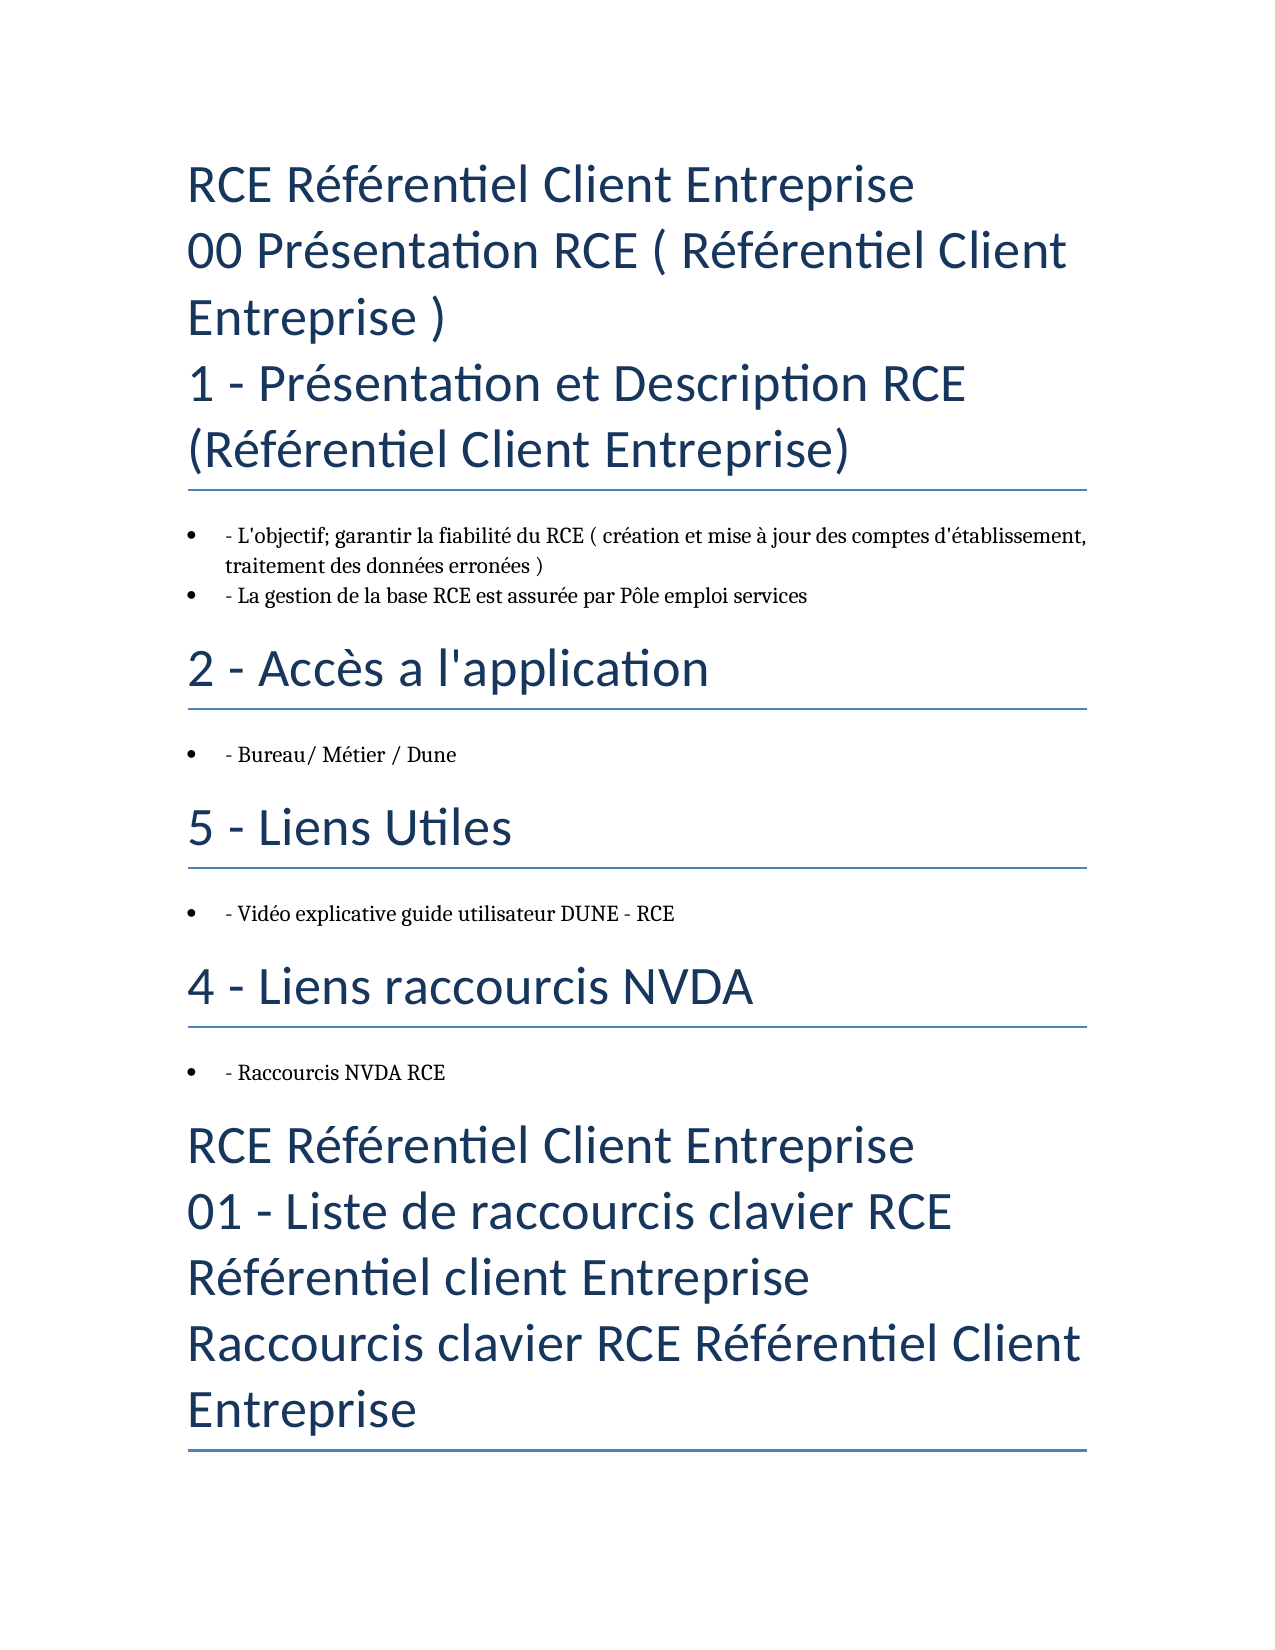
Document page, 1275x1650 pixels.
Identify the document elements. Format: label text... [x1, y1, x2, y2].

list - Raccourcis NVDA RCE [187, 1059, 1087, 1086]
list - La gestion de la base RCE est assurée par Pôle emploi services [187, 583, 1087, 609]
title 00 Présentation RCE ( Référentiel Client Entreprise ) [187, 216, 1087, 348]
list - Bureau/ Métier / Dune [187, 742, 1087, 768]
title 01 - Liste de raccourcis clavier RCE Référentiel client Entreprise [187, 1177, 1087, 1309]
title 5 - Liens Utiles [187, 793, 1087, 869]
title RCE Référentiel Client Entreprise [187, 150, 1087, 216]
title Raccourcis clavier RCE Référentiel Client Entreprise [187, 1309, 1087, 1452]
list - L'objectif; garantir la fiabilité du RCE ( création et mise à jour des comptes d'établissement, traitement des données erronées ) [187, 522, 1087, 579]
title 4 - Liens raccourcis NVDA [187, 952, 1087, 1028]
title 2 - Accès a l'application [187, 634, 1087, 710]
list - Vidéo explicative guide utilisateur DUNE - RCE [187, 901, 1087, 927]
title RCE Référentiel Client Entreprise [187, 1110, 1087, 1177]
title 1 - Présentation et Description RCE (Référentiel Client Entreprise) [187, 348, 1087, 491]
